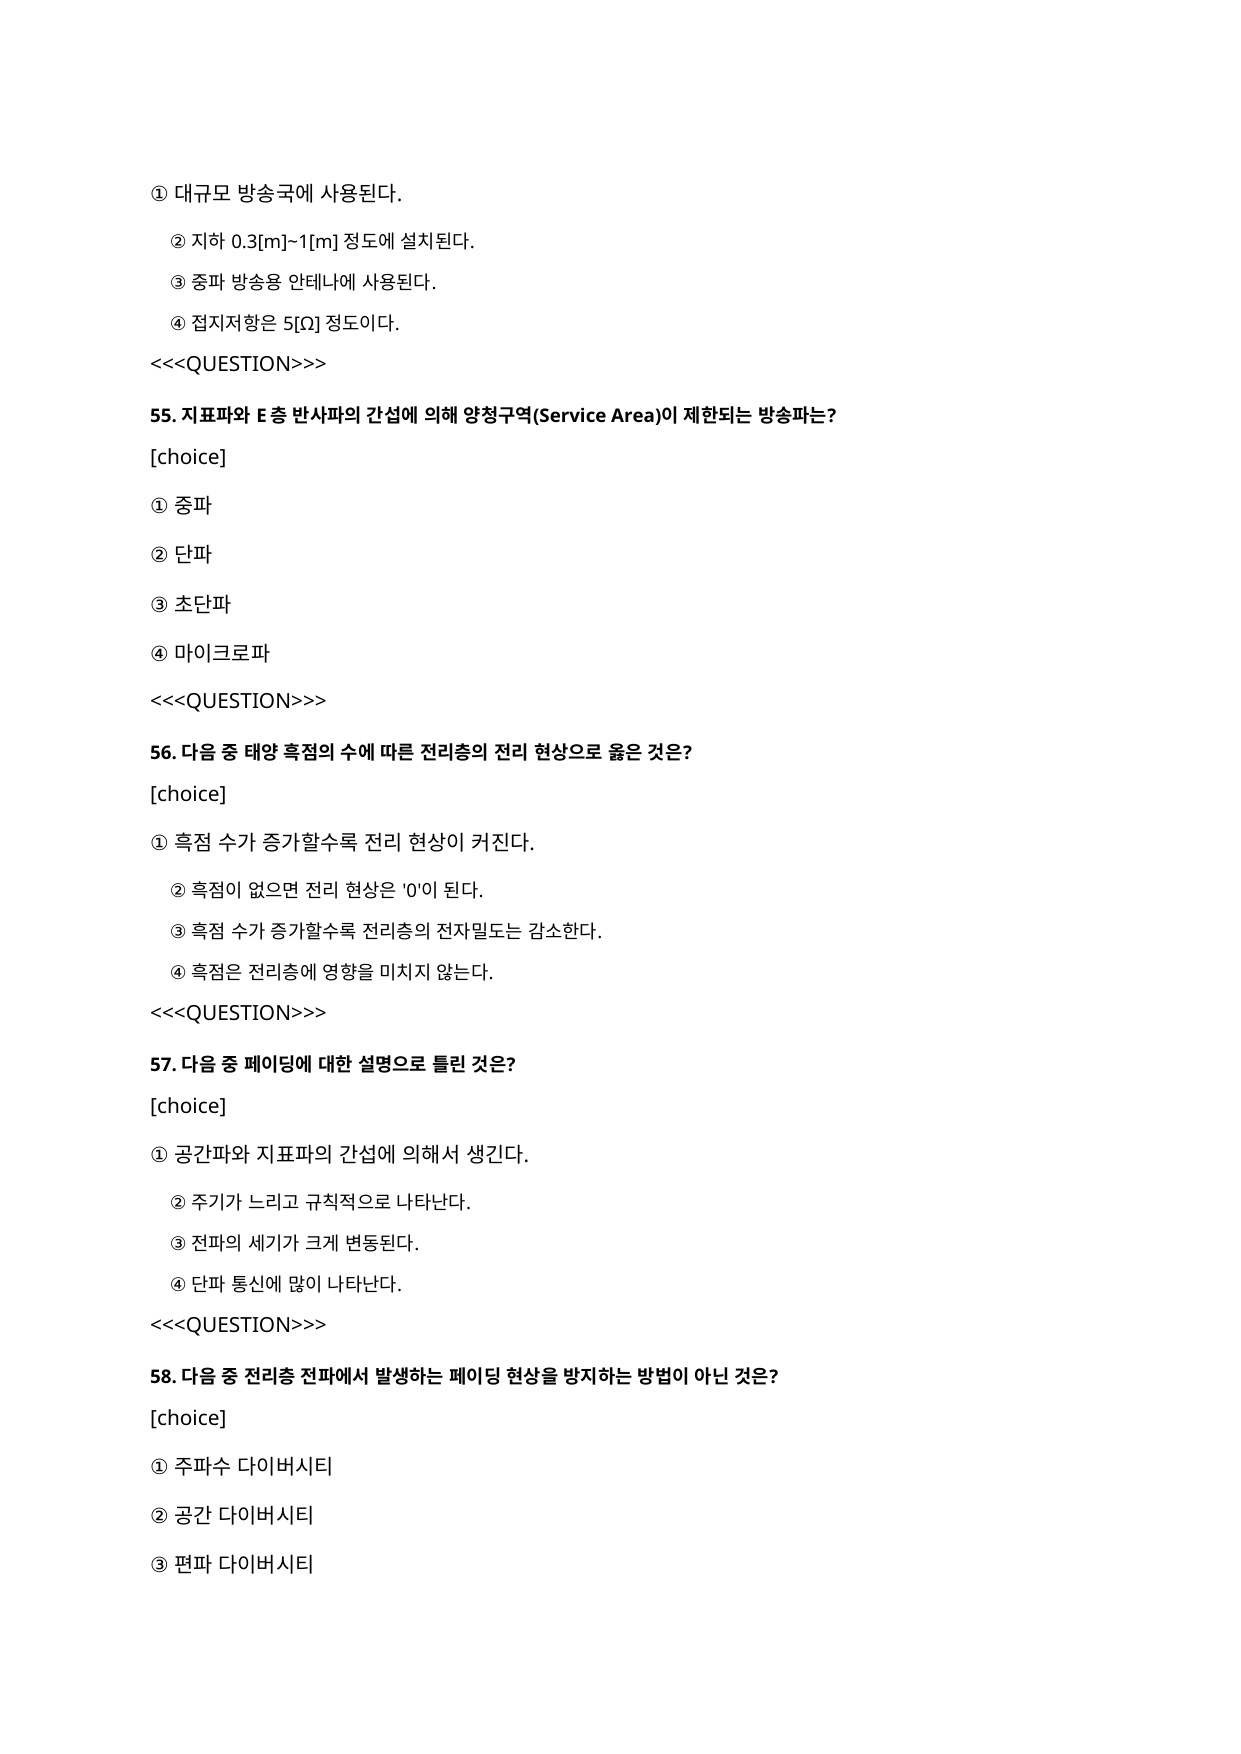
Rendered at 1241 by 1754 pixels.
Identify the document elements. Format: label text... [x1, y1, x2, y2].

text ① 대규모 방송국에 사용된다. [150, 177, 1090, 207]
text [choice] [150, 1403, 1090, 1431]
text ④ 단파 통신에 많이 나타난다. [150, 1269, 1090, 1297]
text ② 지하 0.3[m]~1[m] 정도에 설치된다. [150, 227, 1090, 254]
text ② 주기가 느리고 규칙적으로 나타난다. [150, 1187, 1090, 1215]
text [choice] [150, 442, 1090, 470]
text <<<QUESTION>>> [150, 687, 1090, 715]
text ① 중파 [150, 489, 1090, 519]
text 55. 지표파와 E층 반사파의 간섭에 의해 양청구역(Service Area)이 제한되는 방송파는? [150, 401, 1090, 428]
text ② 공간 다이버시티 [150, 1499, 1090, 1530]
text <<<QUESTION>>> [150, 1310, 1090, 1339]
text ③ 편파 다이버시티 [150, 1549, 1090, 1579]
text ④ 접지저항은 5[Ω] 정도이다. [150, 308, 1090, 336]
text ① 주파수 다이버시티 [150, 1450, 1090, 1480]
text 57. 다음 중 페이딩에 대한 설명으로 틀린 것은? [150, 1050, 1090, 1077]
text 56. 다음 중 태양 흑점의 수에 따른 전리층의 전리 현상으로 옳은 것은? [150, 738, 1090, 765]
text ② 단파 [150, 538, 1090, 569]
text ② 흑점이 없으면 전리 현상은 '0'이 된다. [150, 876, 1090, 903]
text 58. 다음 중 전리층 전파에서 발생하는 페이딩 현상을 방지하는 방법이 아닌 것은? [150, 1362, 1090, 1389]
text ④ 흑점은 전리층에 영향을 미치지 않는다. [150, 957, 1090, 985]
text [choice] [150, 779, 1090, 807]
text [choice] [150, 1091, 1090, 1119]
text <<<QUESTION>>> [150, 998, 1090, 1027]
text ④ 마이크로파 [150, 637, 1090, 667]
text ① 공간파와 지표파의 간섭에 의해서 생긴다. [150, 1138, 1090, 1168]
text <<<QUESTION>>> [150, 349, 1090, 378]
text ③ 흑점 수가 증가할수록 전리층의 전자밀도는 감소한다. [150, 917, 1090, 944]
text ③ 초단파 [150, 588, 1090, 618]
text ③ 전파의 세기가 크게 변동된다. [150, 1228, 1090, 1256]
text ③ 중파 방송용 안테나에 사용된다. [150, 267, 1090, 295]
text ① 흑점 수가 증가할수록 전리 현상이 커진다. [150, 826, 1090, 857]
